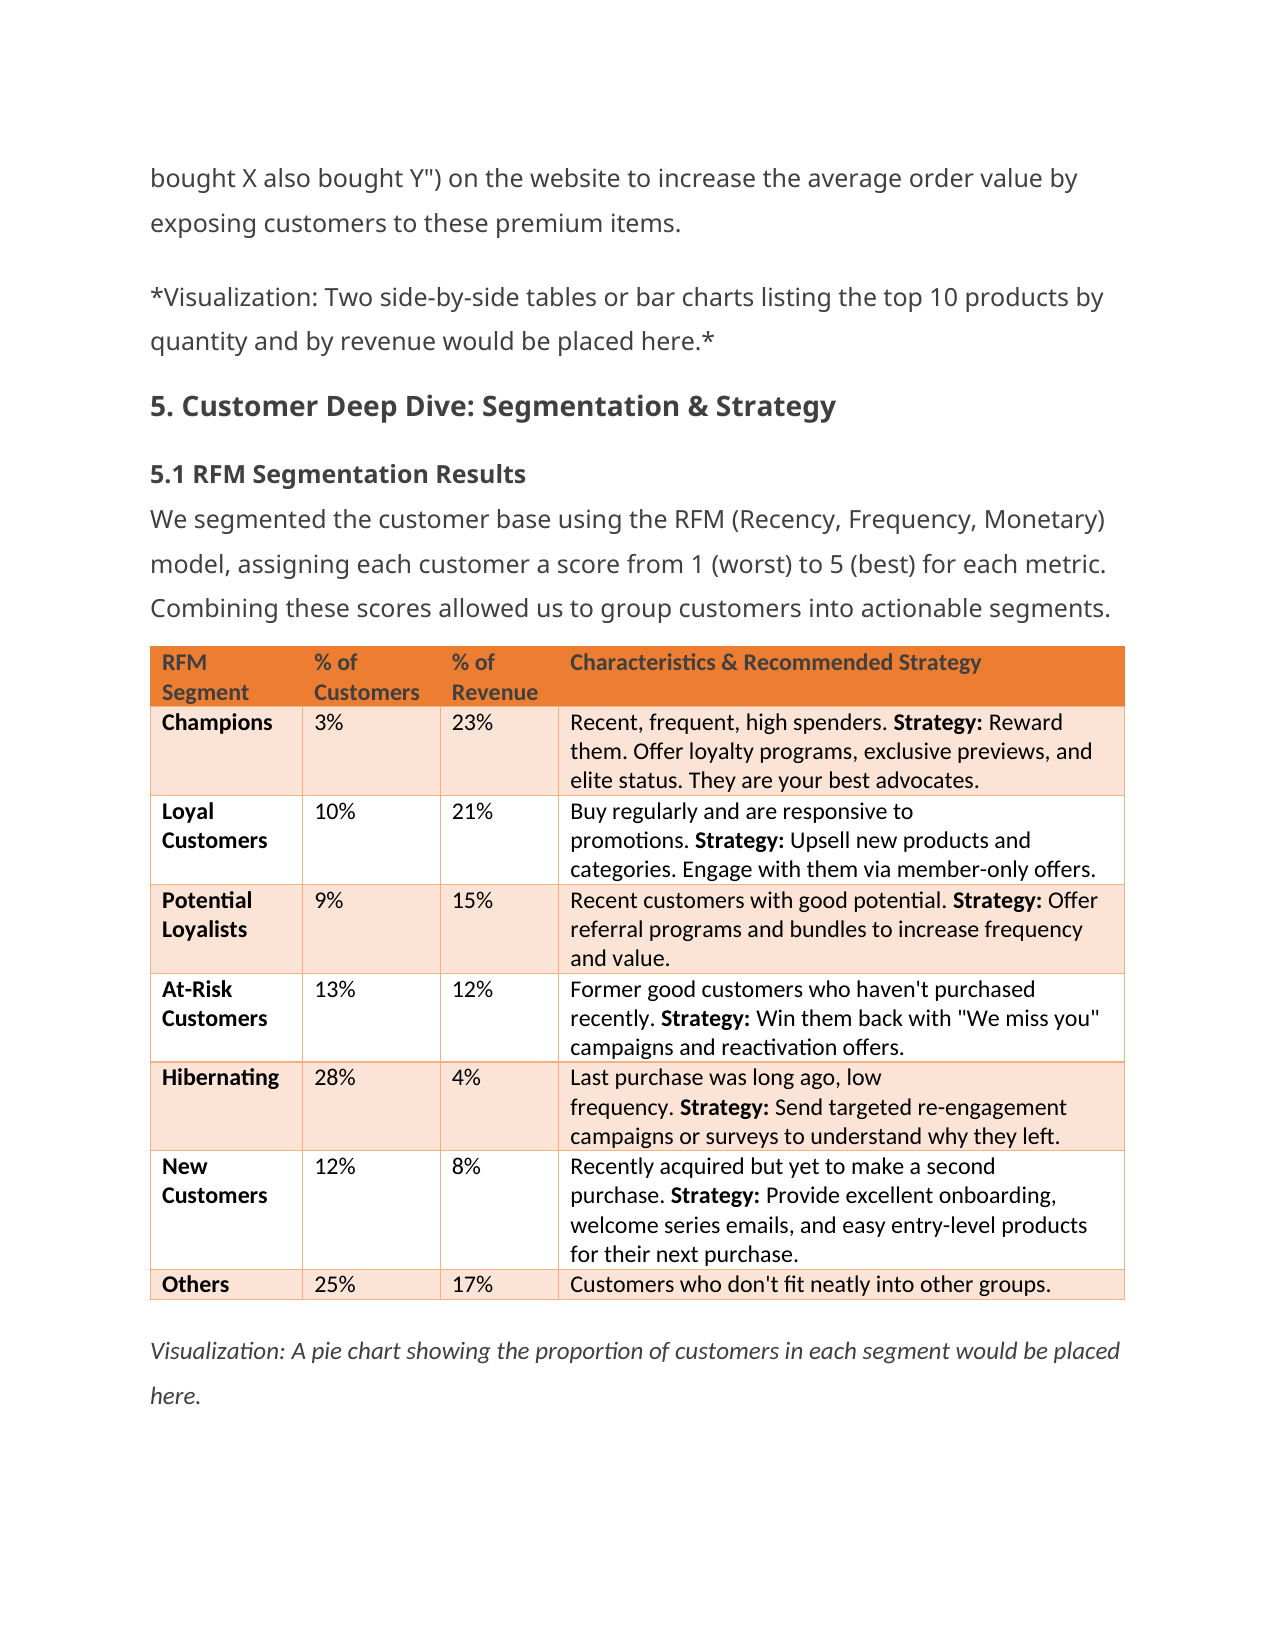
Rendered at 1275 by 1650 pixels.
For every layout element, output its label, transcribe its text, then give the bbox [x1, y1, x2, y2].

table_cell 9% [303, 885, 440, 973]
table_header % of Customers [303, 648, 440, 706]
text 5. Customer Deep Dive: Segmentation & Strategy [150, 386, 1125, 425]
table_cell Champions [151, 707, 302, 795]
table_cell Recent customers with good potential. Strategy: Offer referral programs and bundles to increase frequency and value. [559, 885, 1124, 973]
table_cell At-Risk Customers [151, 974, 302, 1061]
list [112, 150, 1125, 239]
table_cell Recent, frequent, high spenders. Strategy: Reward them. Offer loyalty programs, exclusive previews, and elite status. They are your best advocates. [559, 707, 1124, 795]
table_cell 28% [303, 1063, 440, 1150]
table_cell 10% [303, 796, 440, 884]
table_cell 12% [441, 974, 558, 1061]
table_header % of Revenue [441, 648, 558, 706]
table_cell 12% [303, 1151, 440, 1268]
table_cell 25% [303, 1270, 440, 1299]
table_cell 17% [441, 1270, 558, 1299]
table_cell 21% [441, 796, 558, 884]
table_header RFM Segment [151, 648, 302, 706]
table_cell Recently acquired but yet to make a second purchase. Strategy: Provide excellent onboarding, welcome series emails, and easy entry-level products for their next purchase. [559, 1151, 1124, 1268]
table_cell Others [151, 1270, 302, 1299]
table_cell 15% [441, 885, 558, 973]
table_cell 23% [441, 707, 558, 795]
text *Visualization: Two side-by-side tables or bar charts listing the top 10 products by quantity and by revenue would be placed here.* [150, 268, 1125, 358]
table_cell Customers who don't fit neatly into other groups. [559, 1270, 1124, 1299]
table_cell 8% [441, 1151, 558, 1268]
table_cell Former good customers who haven't purchased recently. Strategy: Win them back with "We miss you" campaigns and reactivation offers. [559, 974, 1124, 1061]
text 5.1 RFM Segmentation Results We segmented the customer base using the RFM (Recency, Frequency, Monetary) model, assigning each customer a score from 1 (worst) to 5 (best) for each metric. Combining these scores allowed us to group customers into actionable segments. [150, 446, 1125, 625]
table_cell Buy regularly and are responsive to promotions. Strategy: Upsell new products and categories. Engage with them via member-only offers. [559, 796, 1124, 884]
table_cell New Customers [151, 1151, 302, 1268]
table_cell 3% [303, 707, 440, 795]
text Visualization: A pie chart showing the proportion of customers in each segment would be placed here. [150, 1321, 1125, 1411]
table_cell Loyal Customers [151, 796, 302, 884]
table_cell 13% [303, 974, 440, 1061]
table_cell Last purchase was long ago, low frequency. Strategy: Send targeted re-engagement campaigns or surveys to understand why they left. [559, 1063, 1124, 1150]
table_cell Hibernating [151, 1063, 302, 1150]
table_header Characteristics & Recommended Strategy [559, 648, 1124, 706]
table_cell 4% [441, 1063, 558, 1150]
table_cell Potential Loyalists [151, 885, 302, 973]
